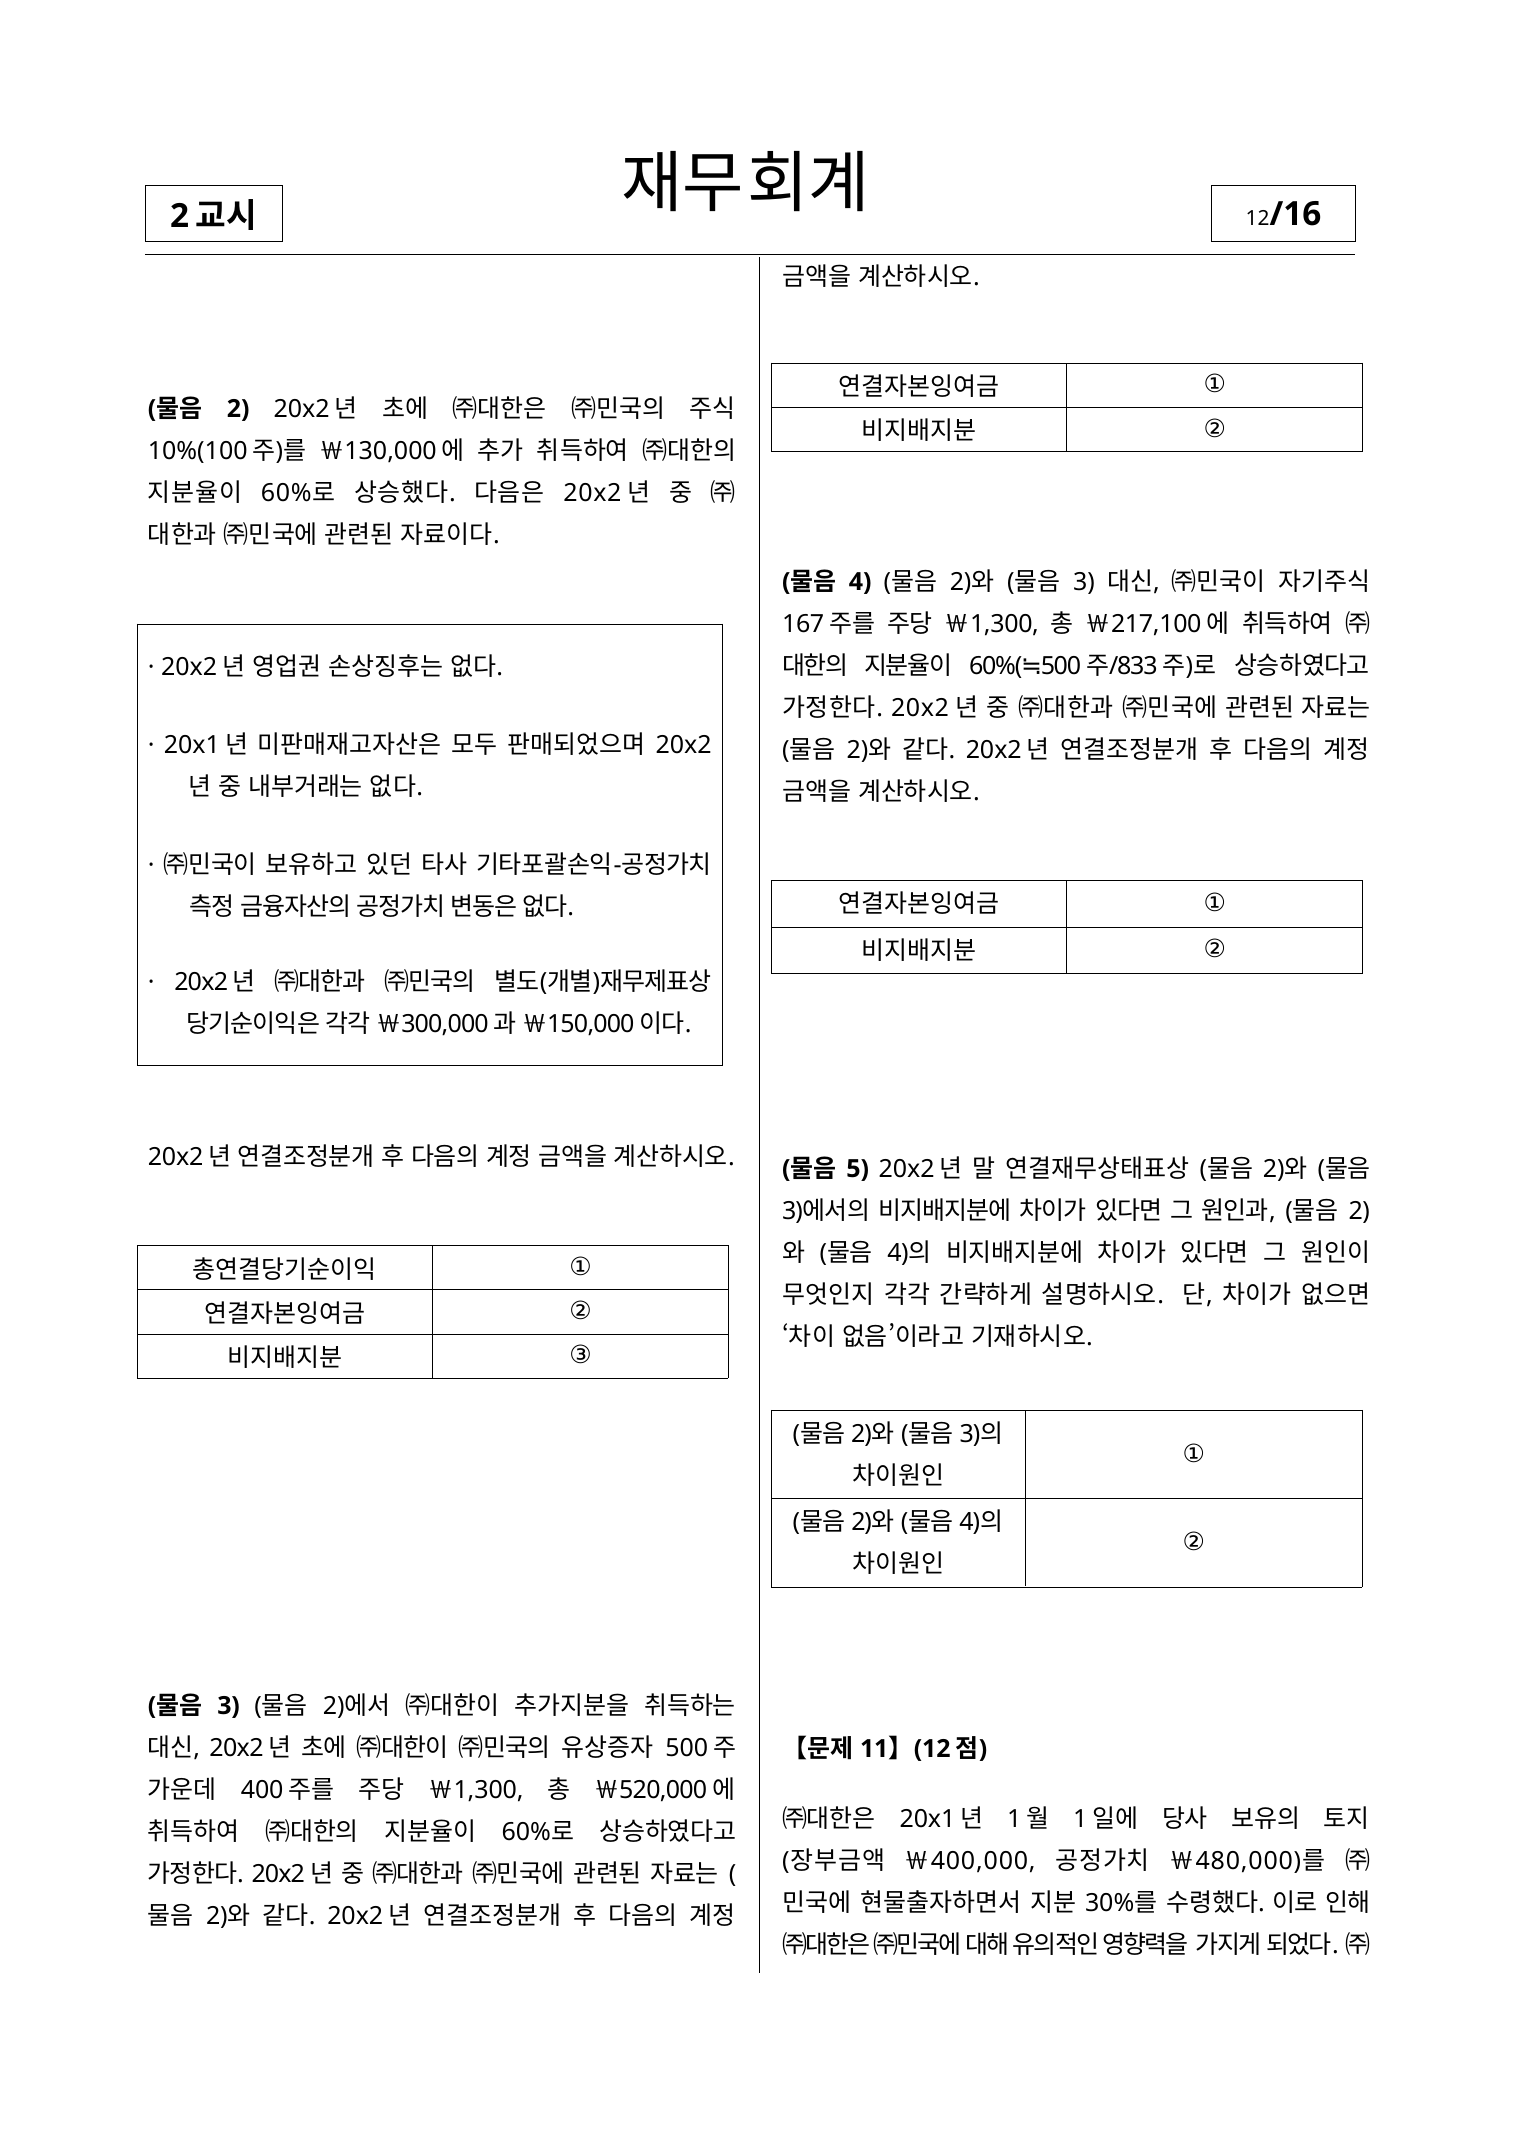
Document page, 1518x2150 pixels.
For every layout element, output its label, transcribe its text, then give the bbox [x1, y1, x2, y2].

table_header 연결자본잉여금 [772, 364, 1066, 407]
table_cell (물음 2)와 (물음 4)의 차이원인 [772, 1499, 1025, 1586]
text 【문제 11】(12점) [782, 1728, 1370, 1764]
text 20x2년 연결조정분개 후 다음의 계정 금액을 계산하시오. [148, 1136, 736, 1172]
text (물음 2) 20x2년 초에 ㈜대한은 ㈜민국의 주식 10%(100주)를 ￦130,000에 추가 취득하여 ㈜대한의 지분율이 60%로 상승했다. 다음은 20x2년 중 ㈜대한과 ㈜민국에 관련된 자료이다. [148, 388, 736, 551]
table_cell ③ [433, 1335, 728, 1378]
text (물음 4) (물음 2)와 (물음 3) 대신, ㈜민국이 자기주식 167주를 주당 ￦1,300, 총 ￦217,100에 취득하여 ㈜대한의 지분율이 60%(≒500주/833주)로 상승하였다고 가정한다. 20x2년 중 ㈜대한과 ㈜민국에 관련된 자료는 (물음 2)와 같다. 20x2년 연결조정분개 후 다음의 계정 금액을 계산하시오. [782, 561, 1370, 807]
table_header ① [1067, 881, 1362, 927]
table_header ① [1067, 364, 1362, 407]
table_cell ② [433, 1290, 728, 1333]
text (물음 3) (물음 2)에서 ㈜대한이 추가지분을 취득하는 대신, 20x2년 초에 ㈜대한이 ㈜민국의 유상증자 500주 가운데 400주를 주당 ￦1,300, 총 ￦520,000에 취득하여 ㈜대한의 지분율이 60%로 상승하였다고 가정한다. 20x2년 중 ㈜대한과 ㈜민국에 관련된 자료는 (물음 2)와 같다. 20x2년 연결조정분개 후 다음의 계정 금액을 계산하시오. [782, 257, 1370, 293]
table_header ① [1026, 1411, 1362, 1498]
table_cell ② [1026, 1499, 1362, 1586]
table_cell 연결자본잉여금 [138, 1290, 432, 1333]
table_cell 비지배지분 [138, 1335, 432, 1378]
table_header (물음 2)와 (물음 3)의 차이원인 [772, 1411, 1025, 1498]
text (물음 3) (물음 2)에서 ㈜대한이 추가지분을 취득하는 대신, 20x2년 초에 ㈜대한이 ㈜민국의 유상증자 500주 가운데 400주를 주당 ￦1,300, 총 ￦520,000에 취득하여 ㈜대한의 지분율이 60%로 상승하였다고 가정한다. 20x2년 중 ㈜대한과 ㈜민국에 관련된 자료는 (물음 2)와 같다. 20x2년 연결조정분개 후 다음의 계정 금액을 계산하시오. [148, 1685, 736, 1931]
table_header 총연결당기순이익 [138, 1246, 432, 1289]
table_header 연결자본잉여금 [772, 881, 1066, 927]
table_cell ② [1067, 928, 1362, 973]
table_cell 비지배지분 [772, 408, 1066, 451]
table_cell ② [1067, 408, 1362, 451]
table_header · 20x2년 영업권 손상징후는 없다. · 20x1년 미판매재고자산은 모두 판매되었으며 20x2년 중 내부거래는 없다. · ㈜민국이 보유하고 있던 타사 기타포괄손익-공정가치 측정 금융자산의 공정가치 변동은 없다. · 20x2년 ㈜대한과 ㈜민국의 별도(개별)재무제표상 당기순이익은 각각 ￦300,000과 ￦150,000이다. [138, 625, 722, 1065]
table_header ① [433, 1246, 728, 1289]
text (물음 5) 20x2년 말 연결재무상태표상 (물음 2)와 (물음 3)에서의 비지배지분에 차이가 있다면 그 원인과, (물음 2)와 (물음 4)의 비지배지분에 차이가 있다면 그 원인이 무엇인지 각각 간략하게 설명하시오. 단, 차이가 없으면 ‘차이 없음’이라고 기재하시오. [782, 1149, 1370, 1353]
table_cell 비지배지분 [772, 928, 1066, 973]
